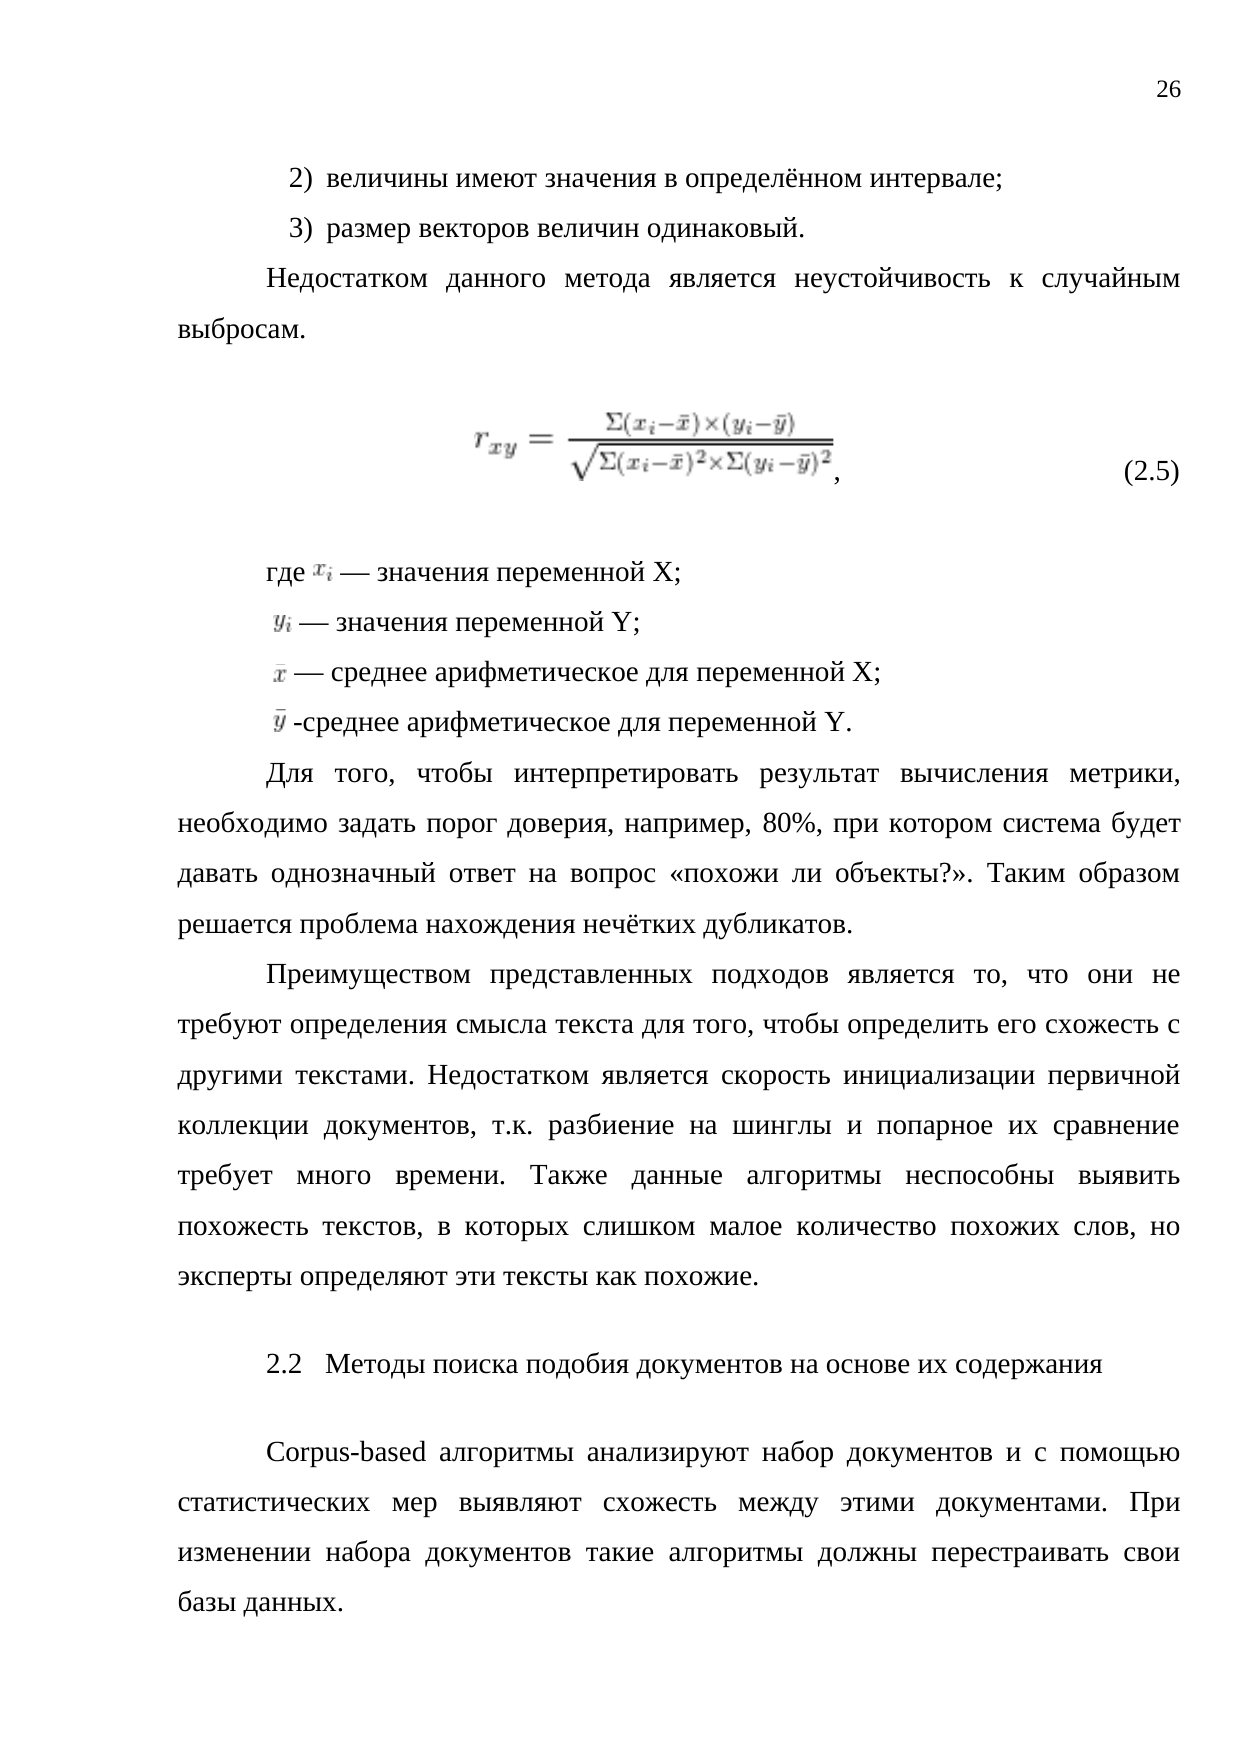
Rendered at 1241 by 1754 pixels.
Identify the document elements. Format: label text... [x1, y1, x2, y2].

subtitle Методы поиска подобия документов на основе их содержания [177, 1346, 1181, 1379]
list величины имеют значения в определённом интервале; [288, 160, 1181, 193]
text -среднее арифметическое для переменной Y. [177, 704, 1181, 738]
list размер векторов величин одинаковый. [288, 210, 1181, 244]
text где — значения переменной X; [177, 554, 1181, 587]
picture [312, 564, 333, 581]
text Для того, чтобы интерпретировать результат вычисления метрики, необходимо задать порог доверия, например, 80%, при котором система будет давать однозначный ответ на вопрос «похожи ли объекты?». Таким образом решается проблема нахождения нечётких дубликатов. [177, 755, 1181, 939]
text — среднее арифметическое для переменной X; [177, 654, 1181, 688]
picture [273, 615, 292, 632]
text Преимуществом представленных подходов является то, что они не требуют определения смысла текста для того, чтобы определить его схожесть с другими текстами. Недостатком является скорость инициализации первичной коллекции документов, т.к. разбиение на шинглы и попарное их сравнение требует много времени. Также данные алгоритмы неспособны выявить похожесть текстов, в которых слишком малое количество похожих слов, но эксперты определяют эти тексты как похожие. [177, 956, 1181, 1292]
text Недостатком данного метода является неустойчивость к случайным выбросам. [177, 261, 1181, 344]
picture [273, 664, 287, 682]
text — значения переменной Y; [177, 604, 1181, 637]
picture [273, 709, 286, 732]
text Corpus-based алгоритмы анализируют набор документов и с помощью статистических мер выявляют схожесть между этими документами. При изменении набора документов такие алгоритмы должны перестраивать свои базы данных. [177, 1434, 1181, 1618]
picture [474, 411, 834, 481]
